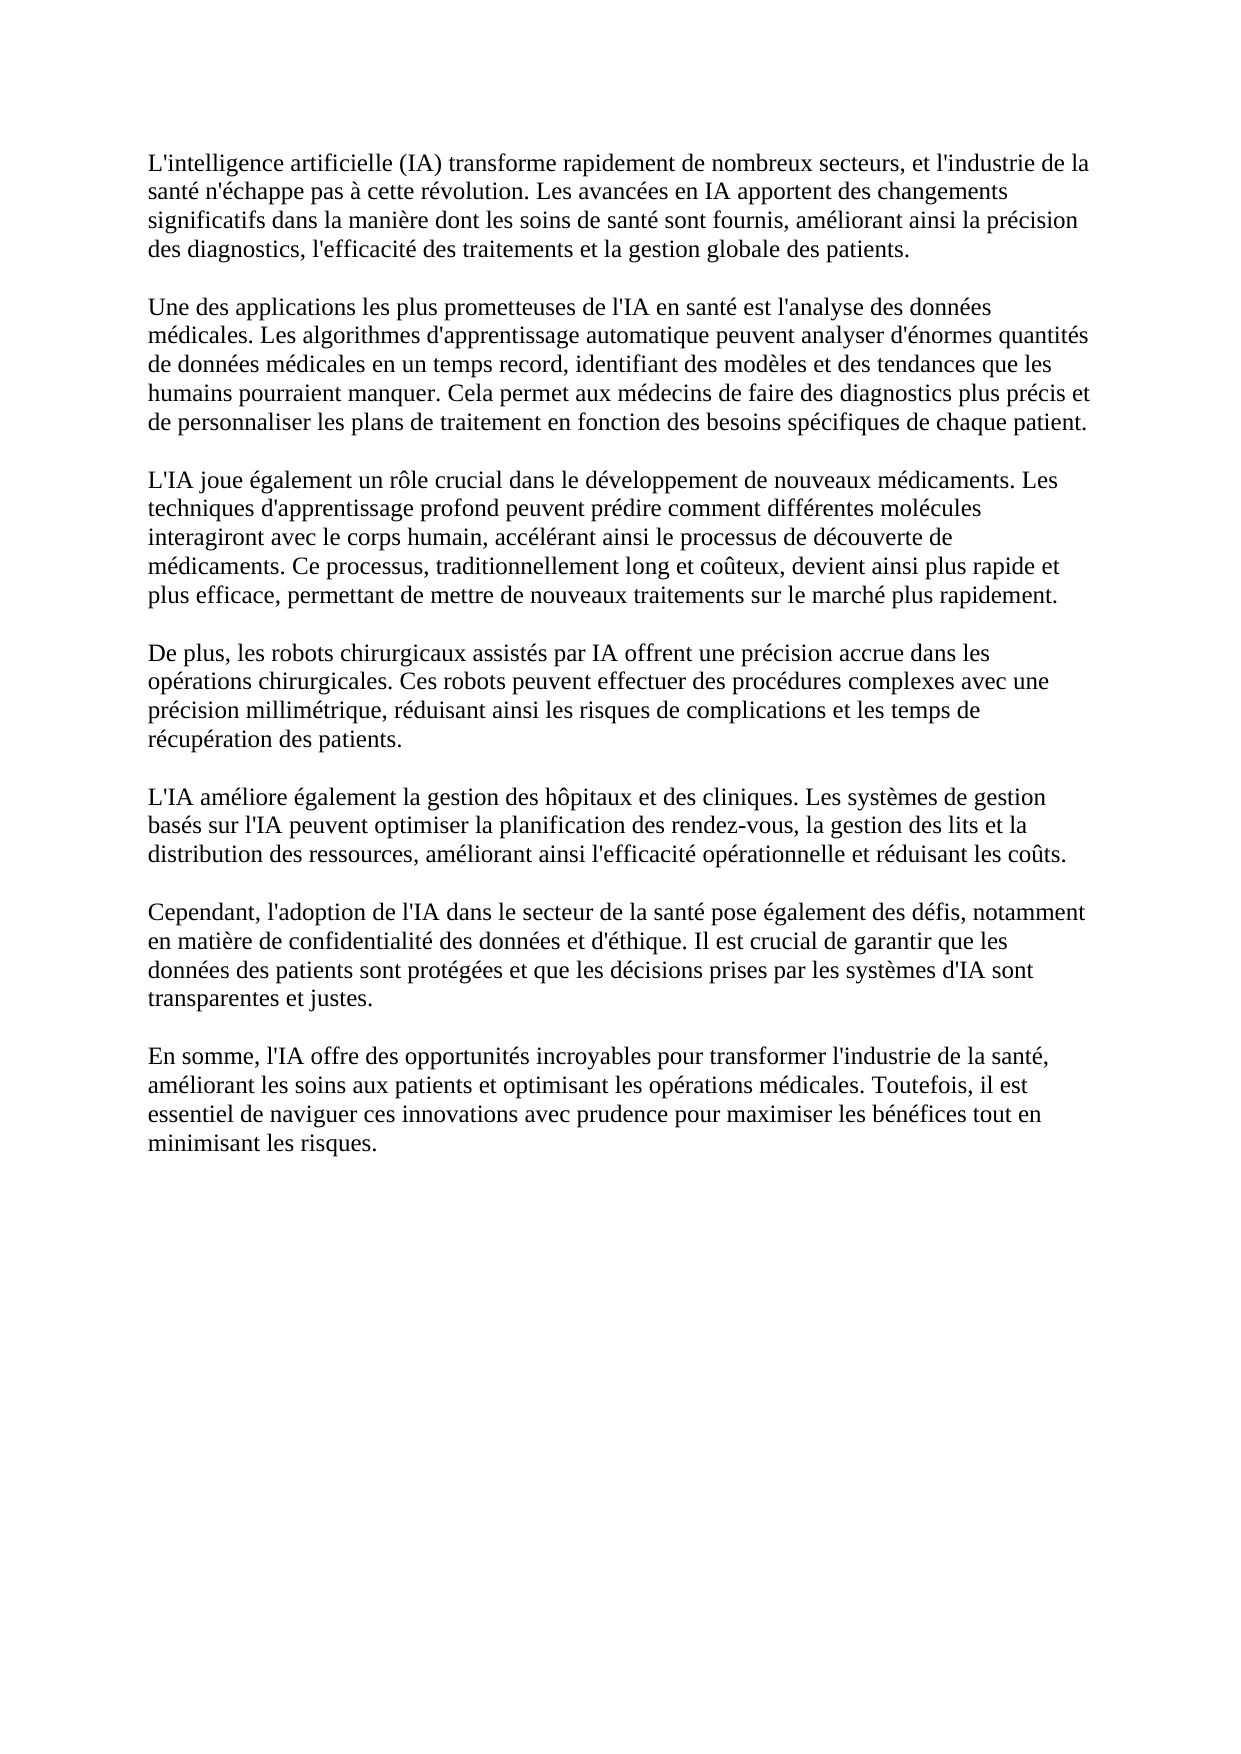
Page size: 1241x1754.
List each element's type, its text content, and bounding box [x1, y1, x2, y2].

text Une des applications les plus prometteuses de l'IA en santé est l'analyse des données médicales. Les algorithmes d'apprentissage automatique peuvent analyser d'énormes quantités de données médicales en un temps record, identifiant des modèles et des tendances que les humains pourraient manquer. Cela permet aux médecins de faire des diagnostics plus précis et de personnaliser les plans de traitement en fonction des besoins spécifiques de chaque patient. [148, 292, 1093, 436]
text L'IA joue également un rôle crucial dans le développement de nouveaux médicaments. Les techniques d'apprentissage profond peuvent prédire comment différentes molécules interagiront avec le corps humain, accélérant ainsi le processus de découverte de médicaments. Ce processus, traditionnellement long et coûteux, devient ainsi plus rapide et plus efficace, permettant de mettre de nouveaux traitements sur le marché plus rapidement. [148, 465, 1093, 608]
text En somme, l'IA offre des opportunités incroyables pour transformer l'industrie de la santé, améliorant les soins aux patients et optimisant les opérations médicales. Toutefois, il est essentiel de naviguer ces innovations avec prudence pour maximiser les bénéfices tout en minimisant les risques. [148, 1041, 1093, 1156]
text L'IA améliore également la gestion des hôpitaux et des cliniques. Les systèmes de gestion basés sur l'IA peuvent optimiser la planification des rendez-vous, la gestion des lits et la distribution des ressources, améliorant ainsi l'efficacité opérationnelle et réduisant les coûts. [148, 782, 1093, 868]
text De plus, les robots chirurgicaux assistés par IA offrent une précision accrue dans les opérations chirurgicales. Ces robots peuvent effectuer des procédures complexes avec une précision millimétrique, réduisant ainsi les risques de complications et les temps de récupération des patients. [148, 638, 1093, 753]
text Cependant, l'adoption de l'IA dans le secteur de la santé pose également des défis, notamment en matière de confidentialité des données et d'éthique. Il est crucial de garantir que les données des patients sont protégées et que les décisions prises par les systèmes d'IA sont transparentes et justes. [148, 897, 1093, 1012]
text L'intelligence artificielle (IA) transforme rapidement de nombreux secteurs, et l'industrie de la santé n'échappe pas à cette révolution. Les avancées en IA apportent des changements significatifs dans la manière dont les soins de santé sont fournis, améliorant ainsi la précision des diagnostics, l'efficacité des traitements et la gestion globale des patients. [148, 148, 1093, 263]
